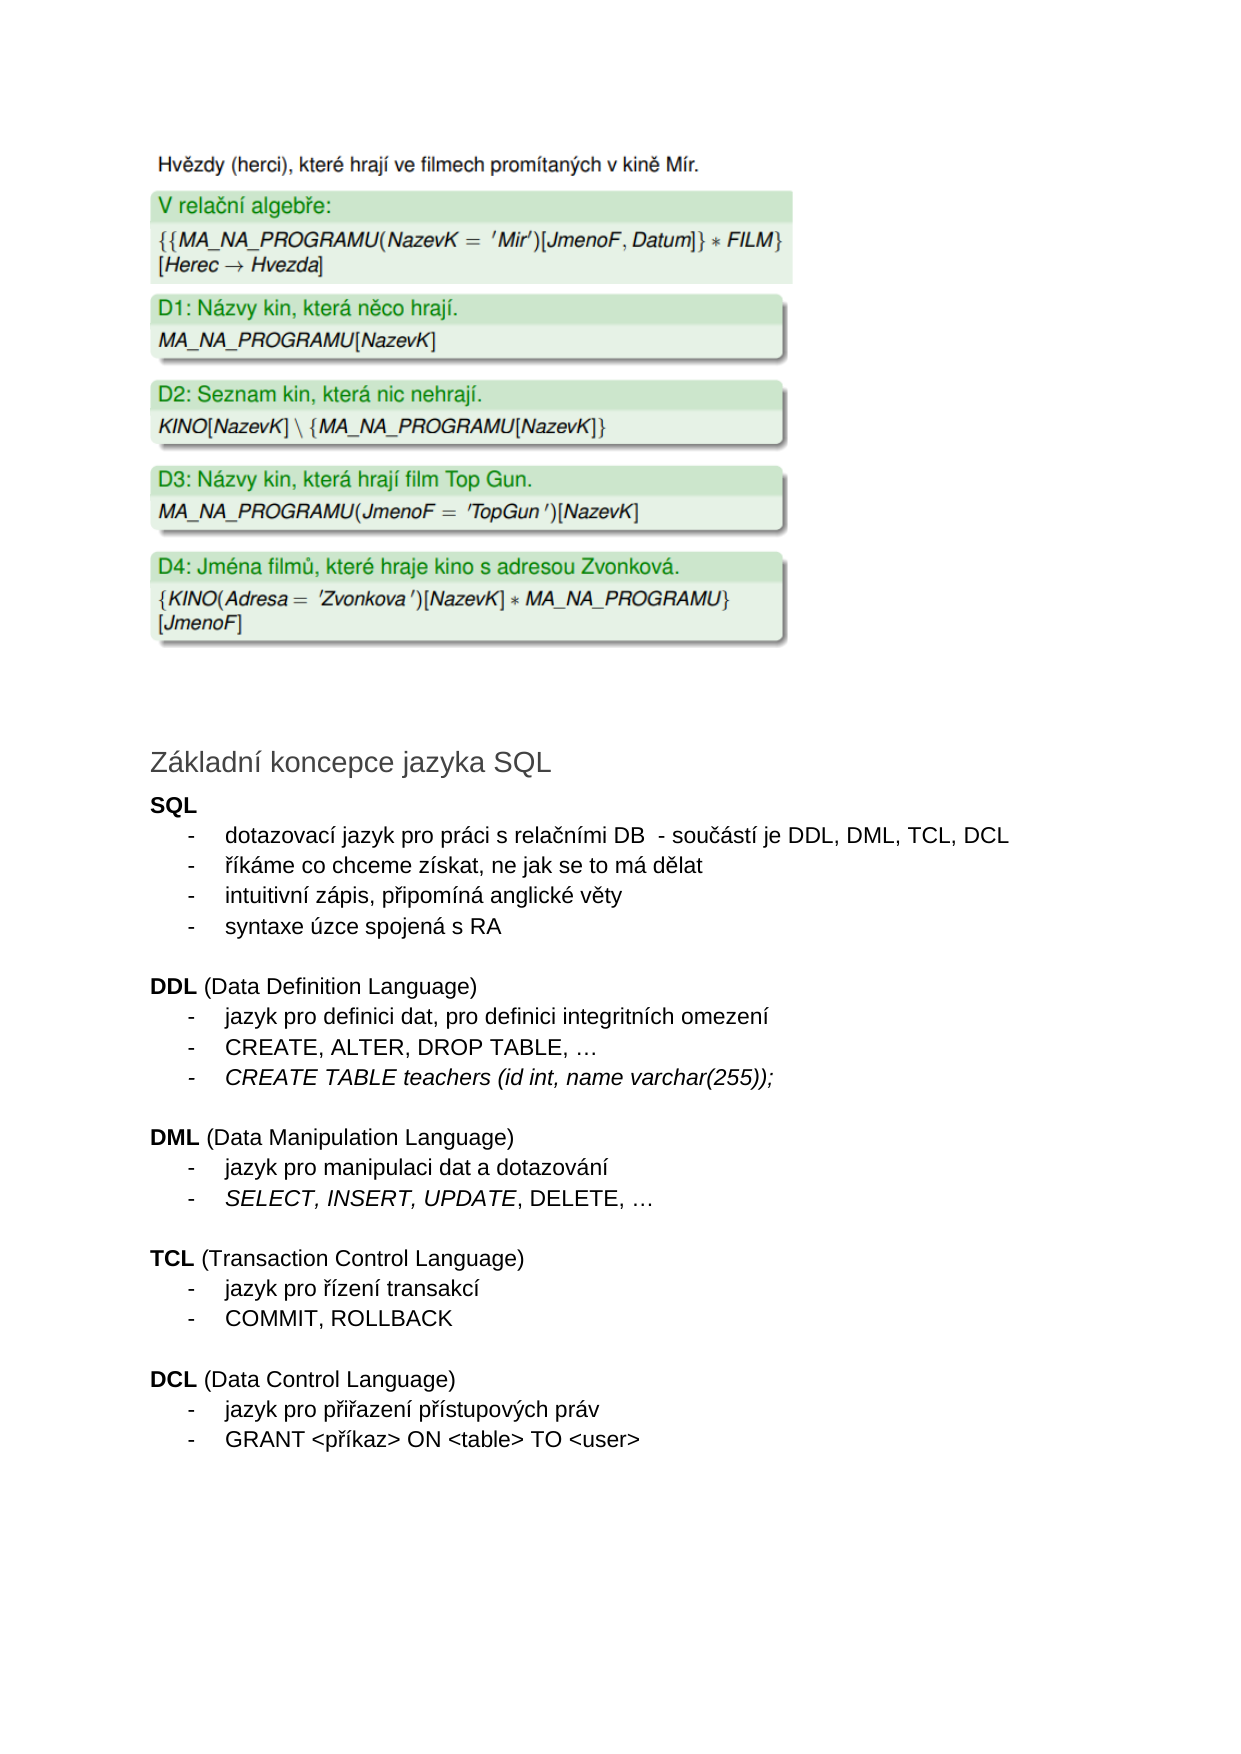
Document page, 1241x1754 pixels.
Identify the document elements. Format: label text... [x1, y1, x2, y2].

picture [150, 287, 788, 648]
text DML (Data Manipulation Language) [150, 1124, 1090, 1151]
list říkáme co chceme získat, ne jak se to má dělat [187, 852, 1090, 879]
list dotazovací jazyk pro práci s relačními DB - součástí je DDL, DML, TCL, DCL [187, 822, 1090, 848]
list jazyk pro řízení transakcí [187, 1275, 1090, 1302]
subtitle Základní koncepce jazyka SQL [150, 745, 1090, 778]
list CREATE, ALTER, DROP TABLE, … [187, 1033, 1090, 1060]
text DDL (Data Definition Language) [150, 973, 1090, 999]
list jazyk pro definici dat, pro definici integritních omezení [187, 1003, 1090, 1030]
list SELECT, INSERT, UPDATE, DELETE, … [187, 1184, 1090, 1211]
list syntaxe úzce spojená s RA [187, 913, 1090, 939]
list jazyk pro manipulaci dat a dotazování [187, 1154, 1090, 1181]
text SQL [150, 792, 1090, 818]
list jazyk pro přiřazení přístupových práv [187, 1396, 1090, 1422]
list COMMIT, ROLLBACK [187, 1305, 1090, 1332]
text DCL (Data Control Language) [150, 1366, 1090, 1392]
list CREATE TABLE teachers (id int, name varchar(255)); [187, 1064, 1090, 1090]
picture [150, 150, 793, 284]
list GRANT <příkaz> ON <table> TO <user> [187, 1426, 1090, 1453]
list intuitivní zápis, připomíná anglické věty [187, 882, 1090, 909]
text TCL (Transaction Control Language) [150, 1245, 1090, 1271]
